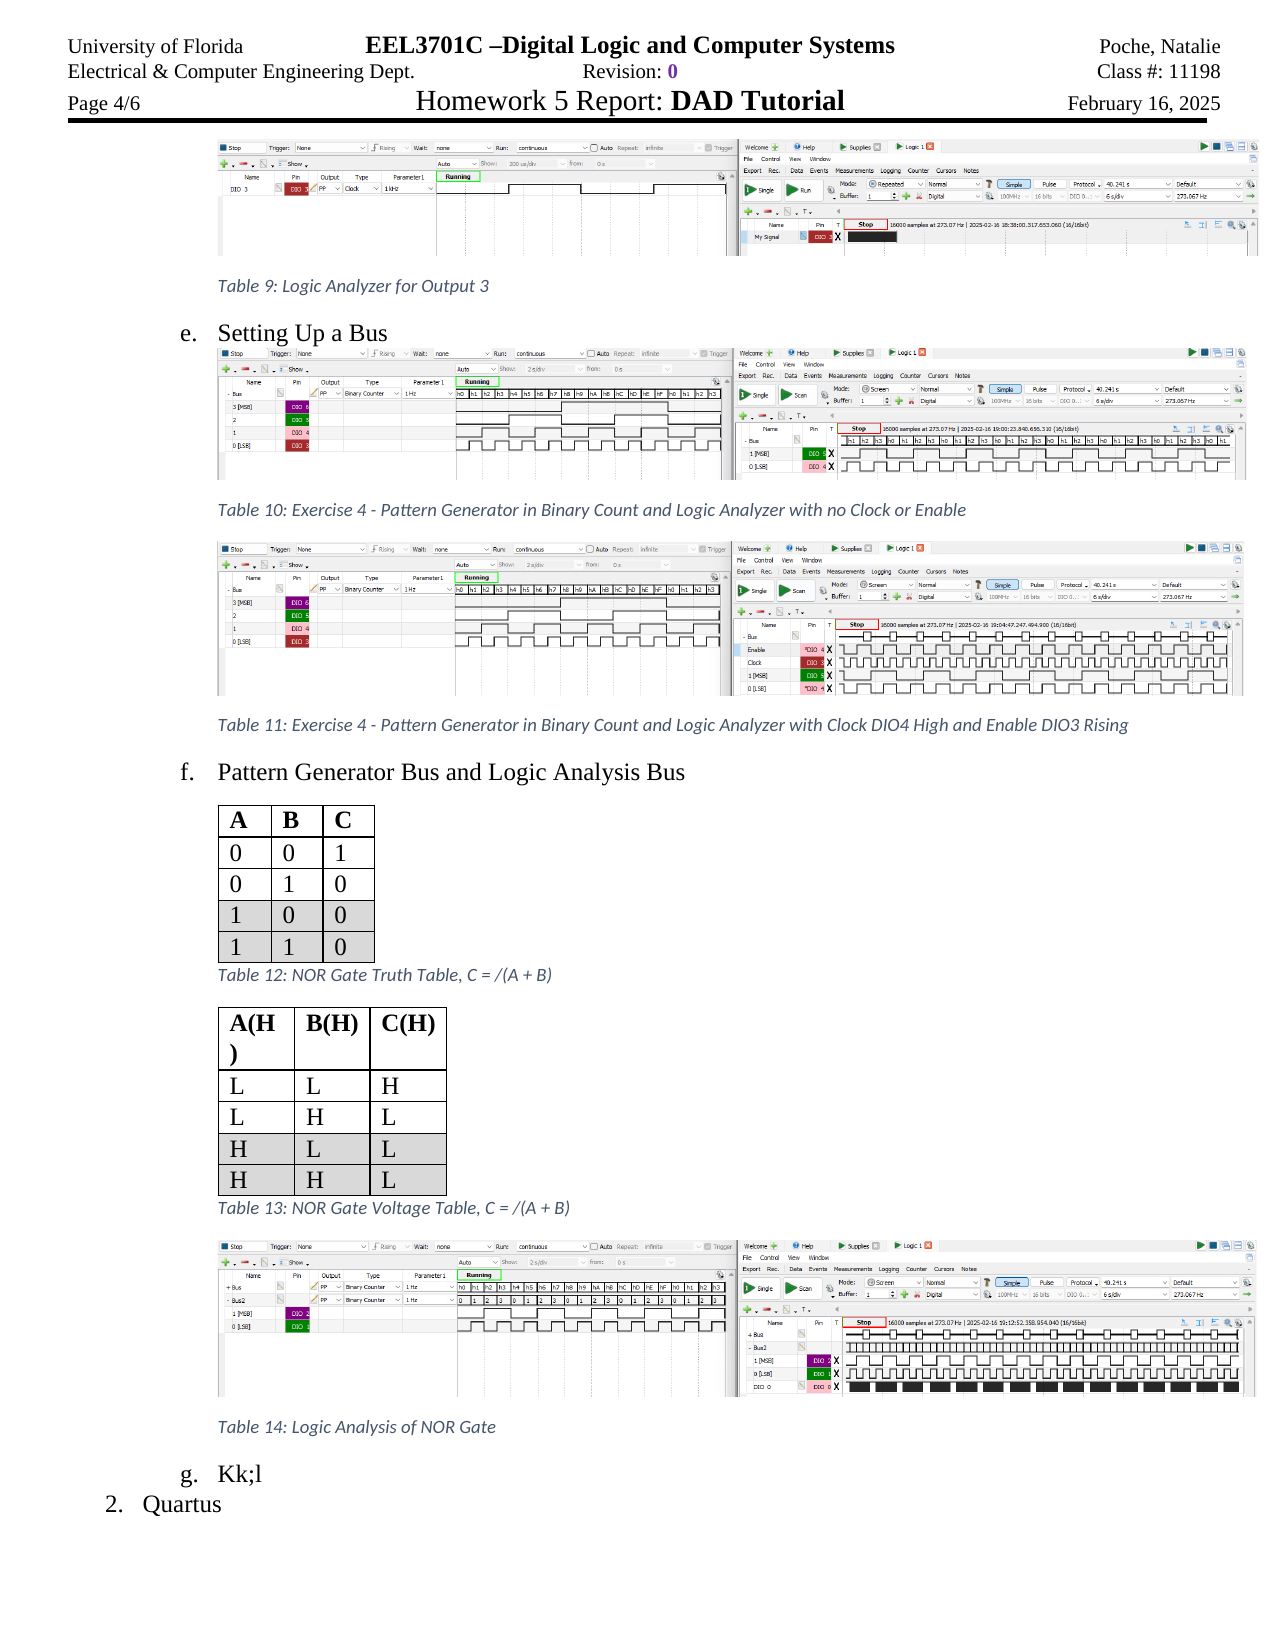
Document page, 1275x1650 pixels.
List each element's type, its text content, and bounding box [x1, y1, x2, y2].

table_cell 0 [324, 901, 374, 931]
table_cell H [371, 1071, 446, 1101]
list Kk;l [180, 1459, 1207, 1487]
table_cell 0 [324, 869, 374, 899]
table_header C(H) [371, 1008, 446, 1069]
table_cell 0 [272, 901, 322, 931]
picture [217, 139, 1260, 256]
list Quartus [105, 1489, 1207, 1518]
table_header B(H) [295, 1008, 369, 1069]
table_cell 1 [272, 932, 322, 962]
list Pattern Generator Bus and Logic Analysis Bus [180, 757, 1207, 786]
table_cell H [219, 1165, 294, 1195]
table_header C [324, 806, 374, 836]
table_cell 0 [219, 838, 271, 868]
table_cell L [219, 1071, 294, 1101]
table_header A [219, 806, 271, 836]
table_cell H [219, 1134, 294, 1164]
table_cell 1 [219, 932, 271, 962]
table_cell 0 [324, 932, 374, 962]
table_cell L [371, 1165, 446, 1195]
picture [217, 348, 1247, 480]
table_cell 1 [219, 901, 271, 931]
table_cell 1 [324, 838, 374, 868]
table_cell 0 [272, 838, 322, 868]
picture [217, 541, 1244, 696]
table_cell L [295, 1071, 369, 1101]
table_cell H [295, 1165, 369, 1195]
picture [217, 1240, 1257, 1397]
table_cell L [219, 1102, 294, 1133]
table_header A(H) [219, 1008, 294, 1069]
table_cell 0 [219, 869, 271, 899]
list Setting Up a Bus [180, 318, 1207, 347]
table_cell 1 [272, 869, 322, 899]
table_header B [272, 806, 322, 836]
table_cell L [371, 1134, 446, 1164]
table_cell L [371, 1102, 446, 1133]
table_cell L [295, 1134, 369, 1164]
table_cell H [295, 1102, 369, 1133]
